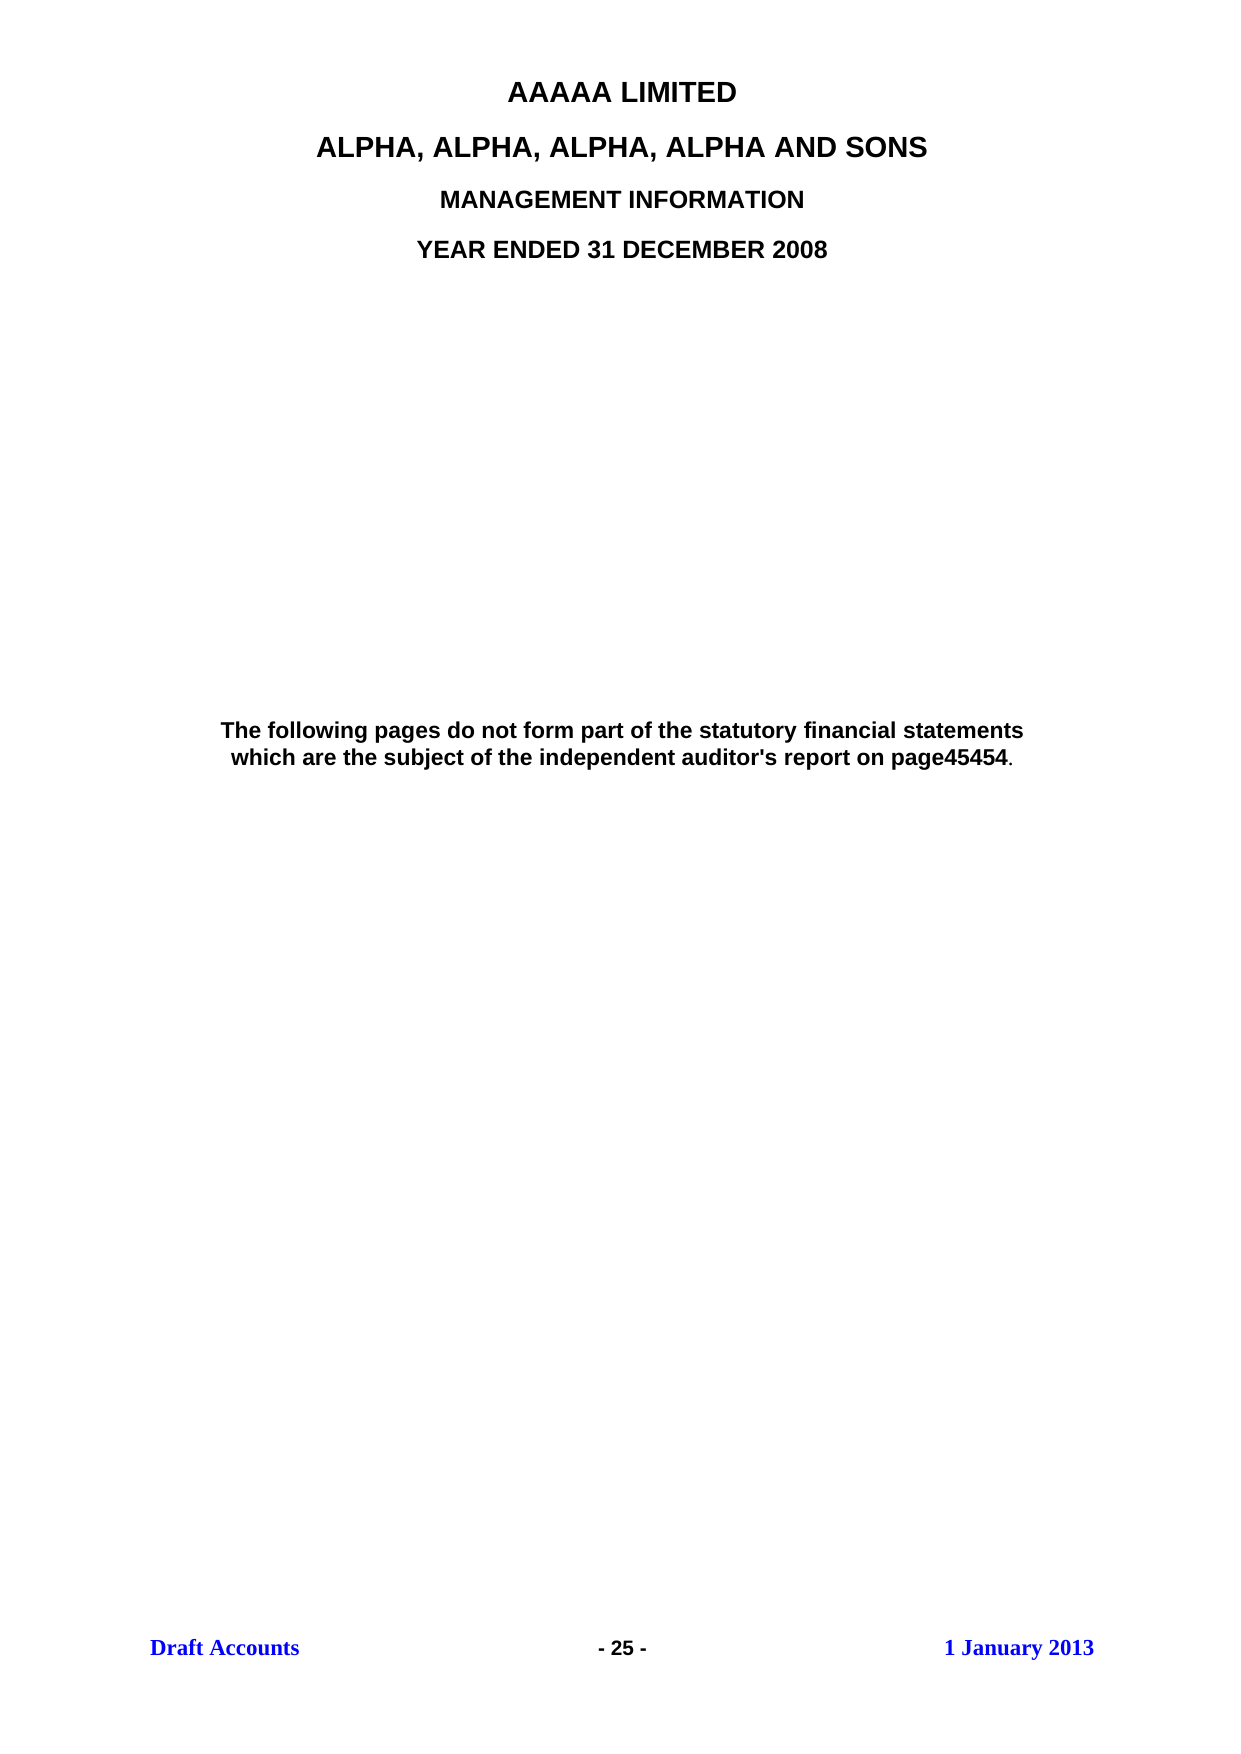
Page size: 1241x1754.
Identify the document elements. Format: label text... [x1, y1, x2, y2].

text which are the subject of the independent auditor's report on pages 4 to 5. [150, 743, 1094, 770]
text The following pages do not form part of the statutory financial statements [150, 717, 1094, 743]
